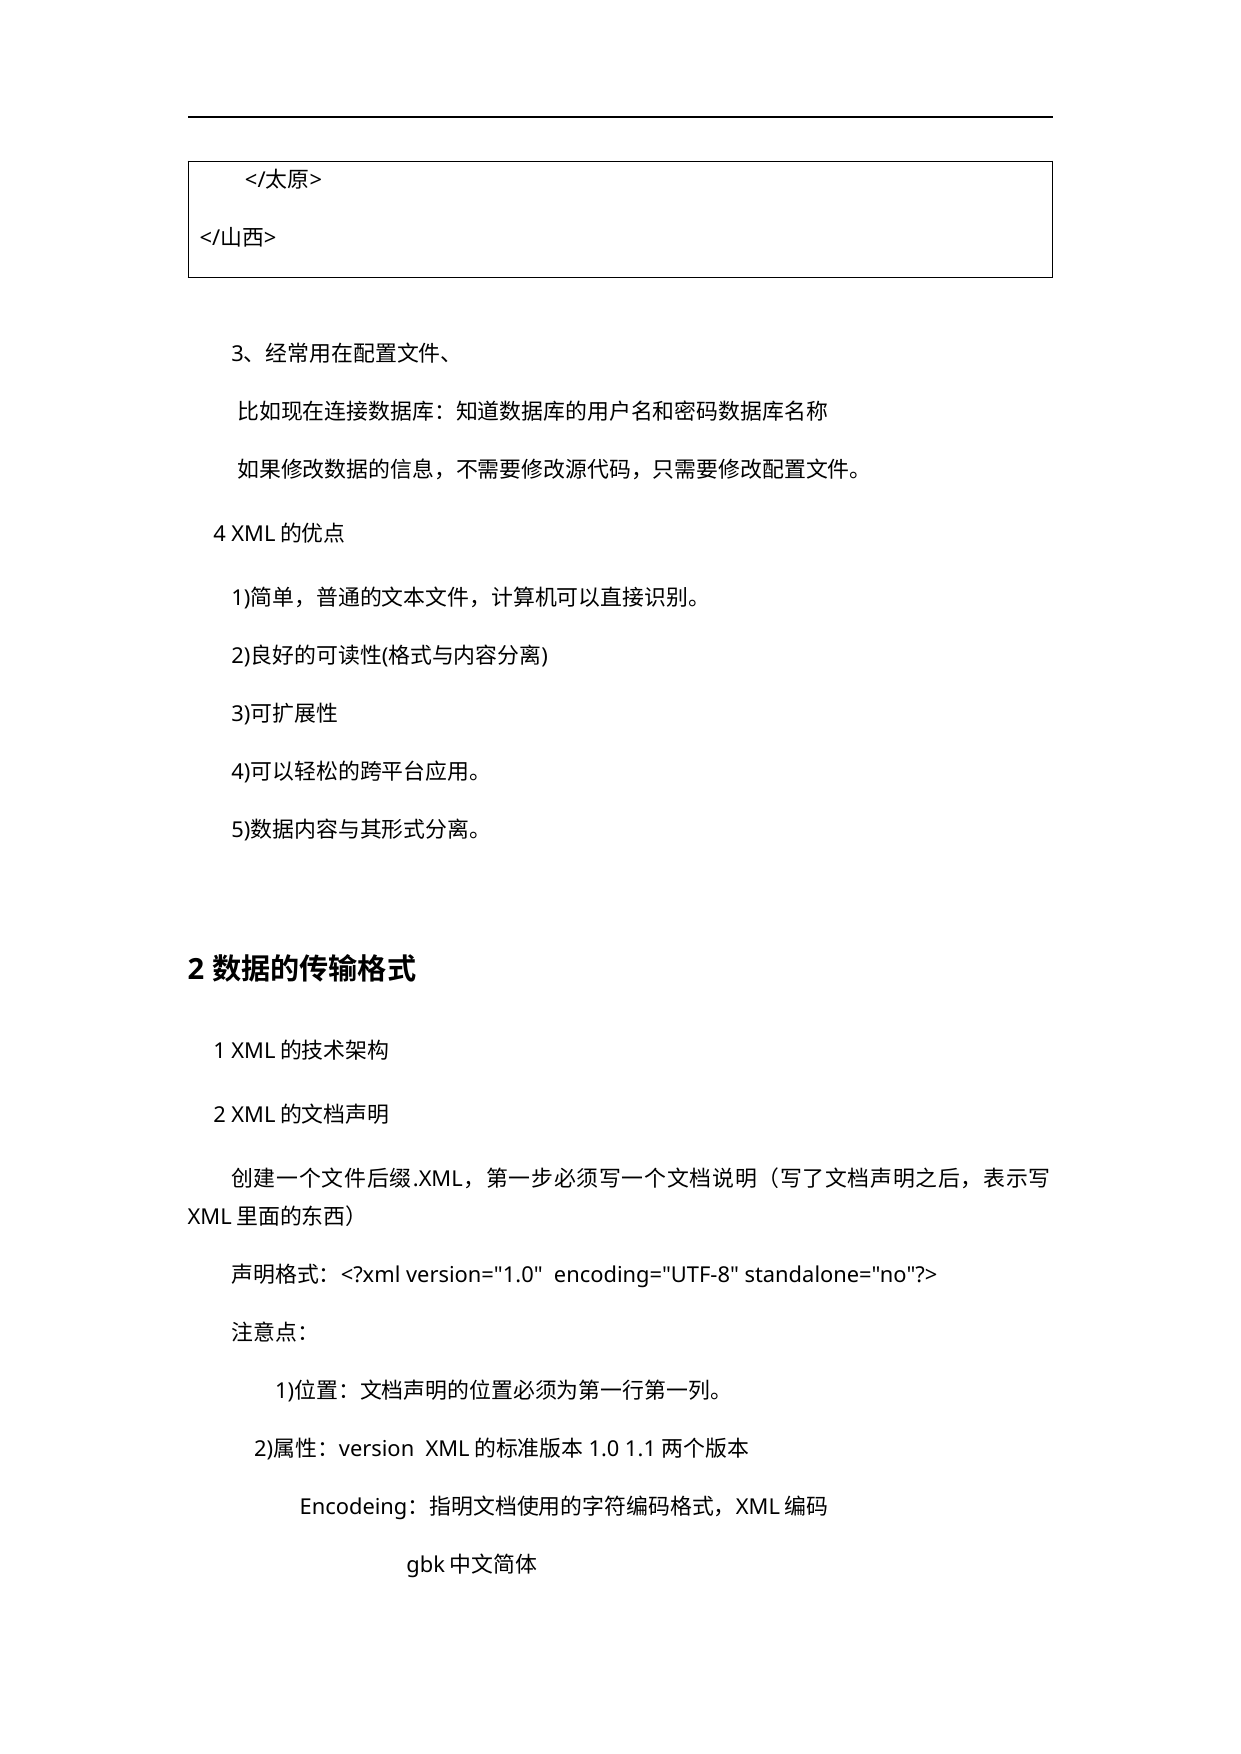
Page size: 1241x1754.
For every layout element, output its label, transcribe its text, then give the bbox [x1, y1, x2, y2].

text 3、经常用在配置文件、 [187, 335, 1053, 368]
text 3)可扩展性 [187, 696, 1053, 728]
text 比如现在连接数据库：知道数据库的用户名和密码数据库名称 [187, 393, 1053, 426]
text Encodeing：指明文档使用的字符编码格式，XML编码 [187, 1488, 1053, 1521]
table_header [189, 162, 1052, 277]
text gbk中文简体 [187, 1546, 1053, 1579]
subtitle XML的技术架构 [187, 1032, 1053, 1065]
subtitle XML的文档声明 [187, 1097, 1053, 1129]
text 2)良好的可读性(格式与内容分离) [187, 638, 1053, 671]
text 创建一个文件后缀.XML，第一步必须写一个文档说明（写了文档声明之后，表示写XML里面的东西） [187, 1161, 1053, 1231]
subtitle XML的优点 [187, 516, 1053, 548]
subtitle 数据的传输格式 [187, 934, 1053, 999]
text 2)属性：version XML的标准版本 1.0 1.1 两个版本 [187, 1430, 1053, 1463]
text 声明格式：<?xml version="1.0" encoding="UTF-8" standalone="no"?> [187, 1256, 1053, 1289]
text 5)数据内容与其形式分离。 [187, 812, 1053, 844]
text 1)简单，普通的文本文件，计算机可以直接识别。 [187, 580, 1053, 612]
text 如果修改数据的信息，不需要修改源代码，只需要修改配置文件。 [187, 451, 1053, 484]
text 1)位置：文档声明的位置必须为第一行第一列。 [187, 1372, 1053, 1405]
text 4)可以轻松的跨平台应用。 [187, 754, 1053, 787]
text 注意点： [187, 1314, 1053, 1347]
